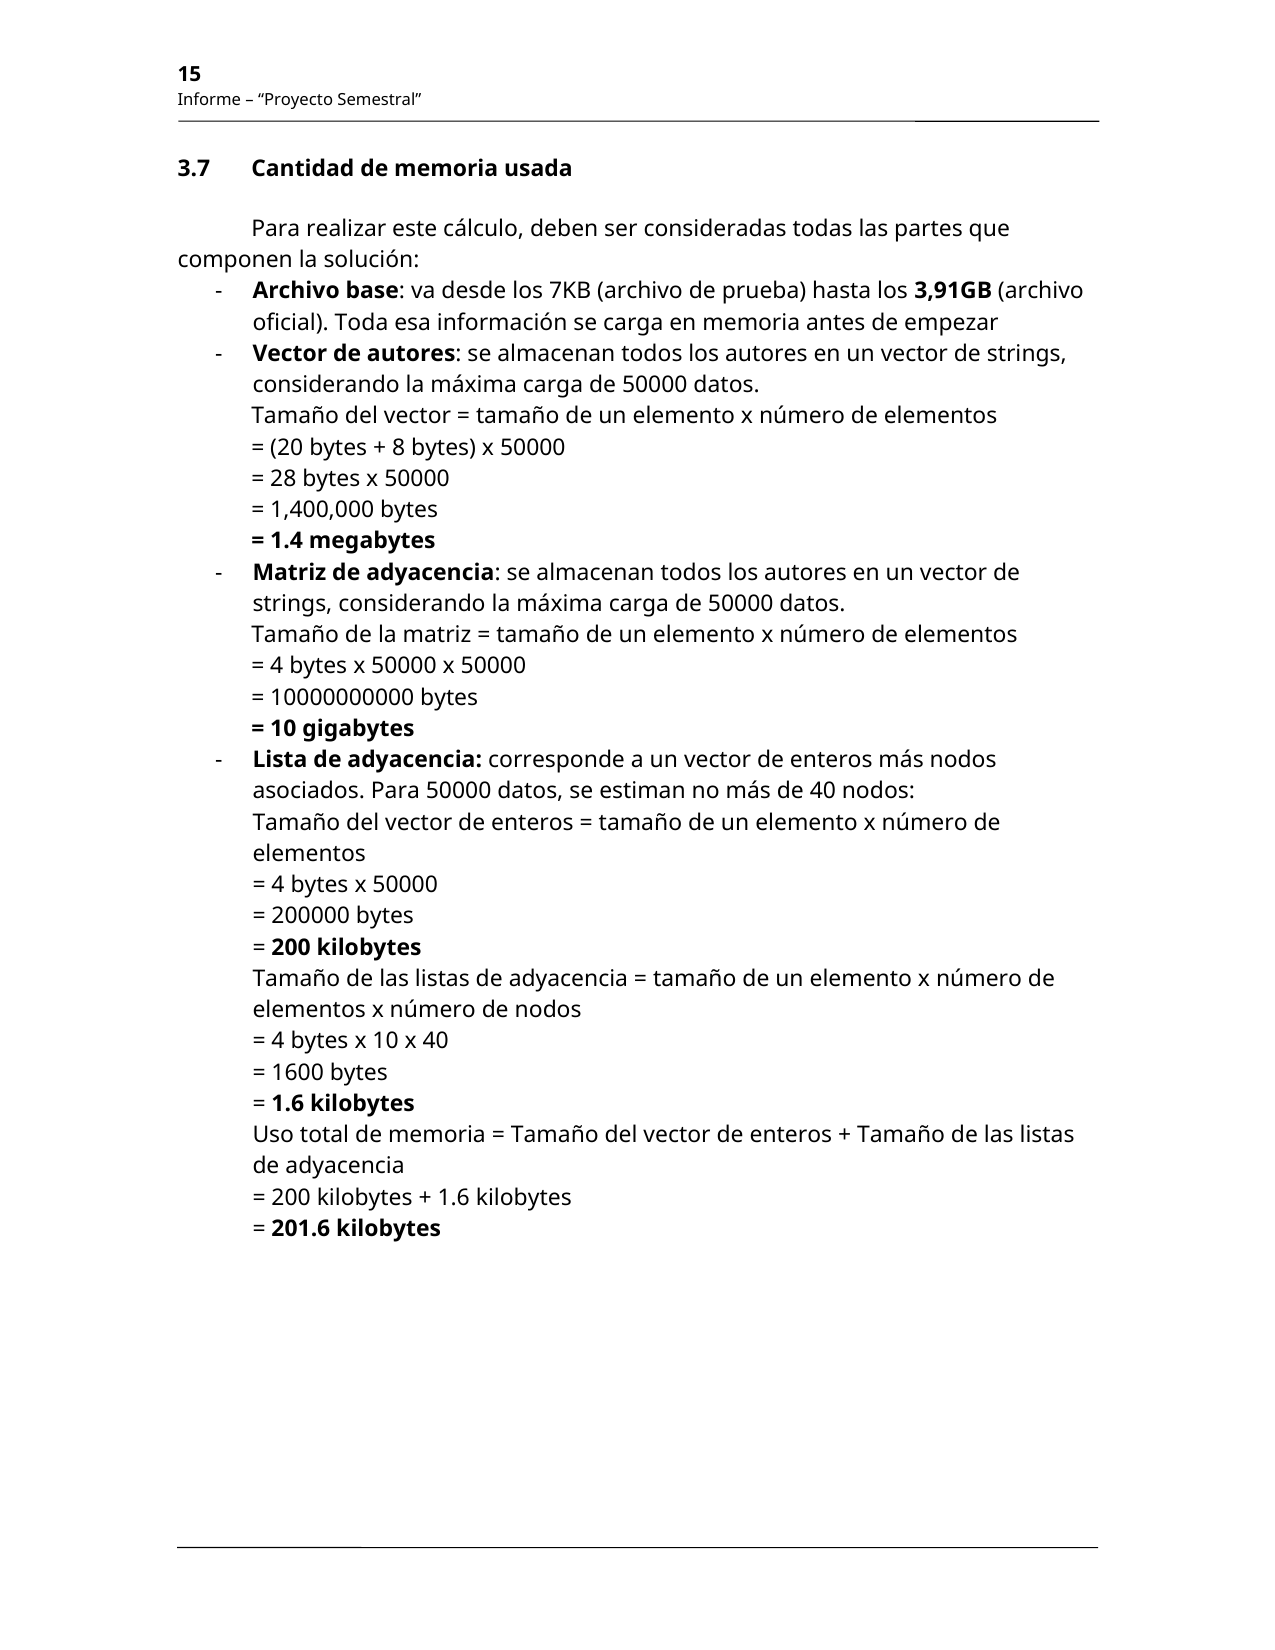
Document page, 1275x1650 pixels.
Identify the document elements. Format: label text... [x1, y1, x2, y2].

text = 201.6 kilobytes [252, 1212, 1098, 1243]
text = 4 bytes x 50000 [252, 868, 1098, 899]
text = 1.6 kilobytes [252, 1087, 1098, 1118]
text = 200000 bytes [252, 899, 1098, 931]
text = 200 kilobytes [252, 931, 1098, 962]
text = 28 bytes x 50000 [251, 462, 1098, 493]
text = 4 bytes x 50000 x 50000 [251, 649, 1098, 681]
text = 1.4 megabytes [251, 524, 1098, 556]
text = 1600 bytes [252, 1056, 1098, 1087]
text = 10000000000 bytes [251, 681, 1098, 712]
list Matriz de adyacencia: se almacenan todos los autores en un vector de strings, considerando la máxima carga de 50000 datos. [215, 556, 1098, 618]
list Lista de adyacencia: corresponde a un vector de enteros más nodos asociados. Para 50000 datos, se estiman no más de 40 nodos: [215, 743, 1098, 806]
text Tamaño del vector = tamaño de un elemento x número de elementos [251, 399, 1098, 431]
text Para realizar este cálculo, deben ser consideradas todas las partes que componen la solución: [177, 212, 1098, 274]
text Tamaño del vector de enteros = tamaño de un elemento x número de elementos [252, 806, 1098, 868]
text Uso total de memoria = Tamaño del vector de enteros + Tamaño de las listas de adyacencia [252, 1118, 1098, 1181]
text = 1,400,000 bytes [251, 493, 1098, 524]
subtitle 3.7 Cantidad de memoria usada [177, 152, 1098, 183]
text Tamaño de las listas de adyacencia = tamaño de un elemento x número de elementos x número de nodos [252, 962, 1098, 1024]
text = 10 gigabytes [251, 712, 1098, 743]
text = 200 kilobytes + 1.6 kilobytes [252, 1181, 1098, 1212]
text = (20 bytes + 8 bytes) x 50000 [251, 431, 1098, 462]
list Vector de autores: se almacenan todos los autores en un vector de strings, considerando la máxima carga de 50000 datos. [215, 337, 1098, 399]
text = 4 bytes x 10 x 40 [252, 1024, 1098, 1056]
list Archivo base: va desde los 7KB (archivo de prueba) hasta los 3,91GB (archivo oficial). Toda esa información se carga en memoria antes de empezar [215, 274, 1098, 337]
text Tamaño de la matriz = tamaño de un elemento x número de elementos [251, 618, 1098, 649]
